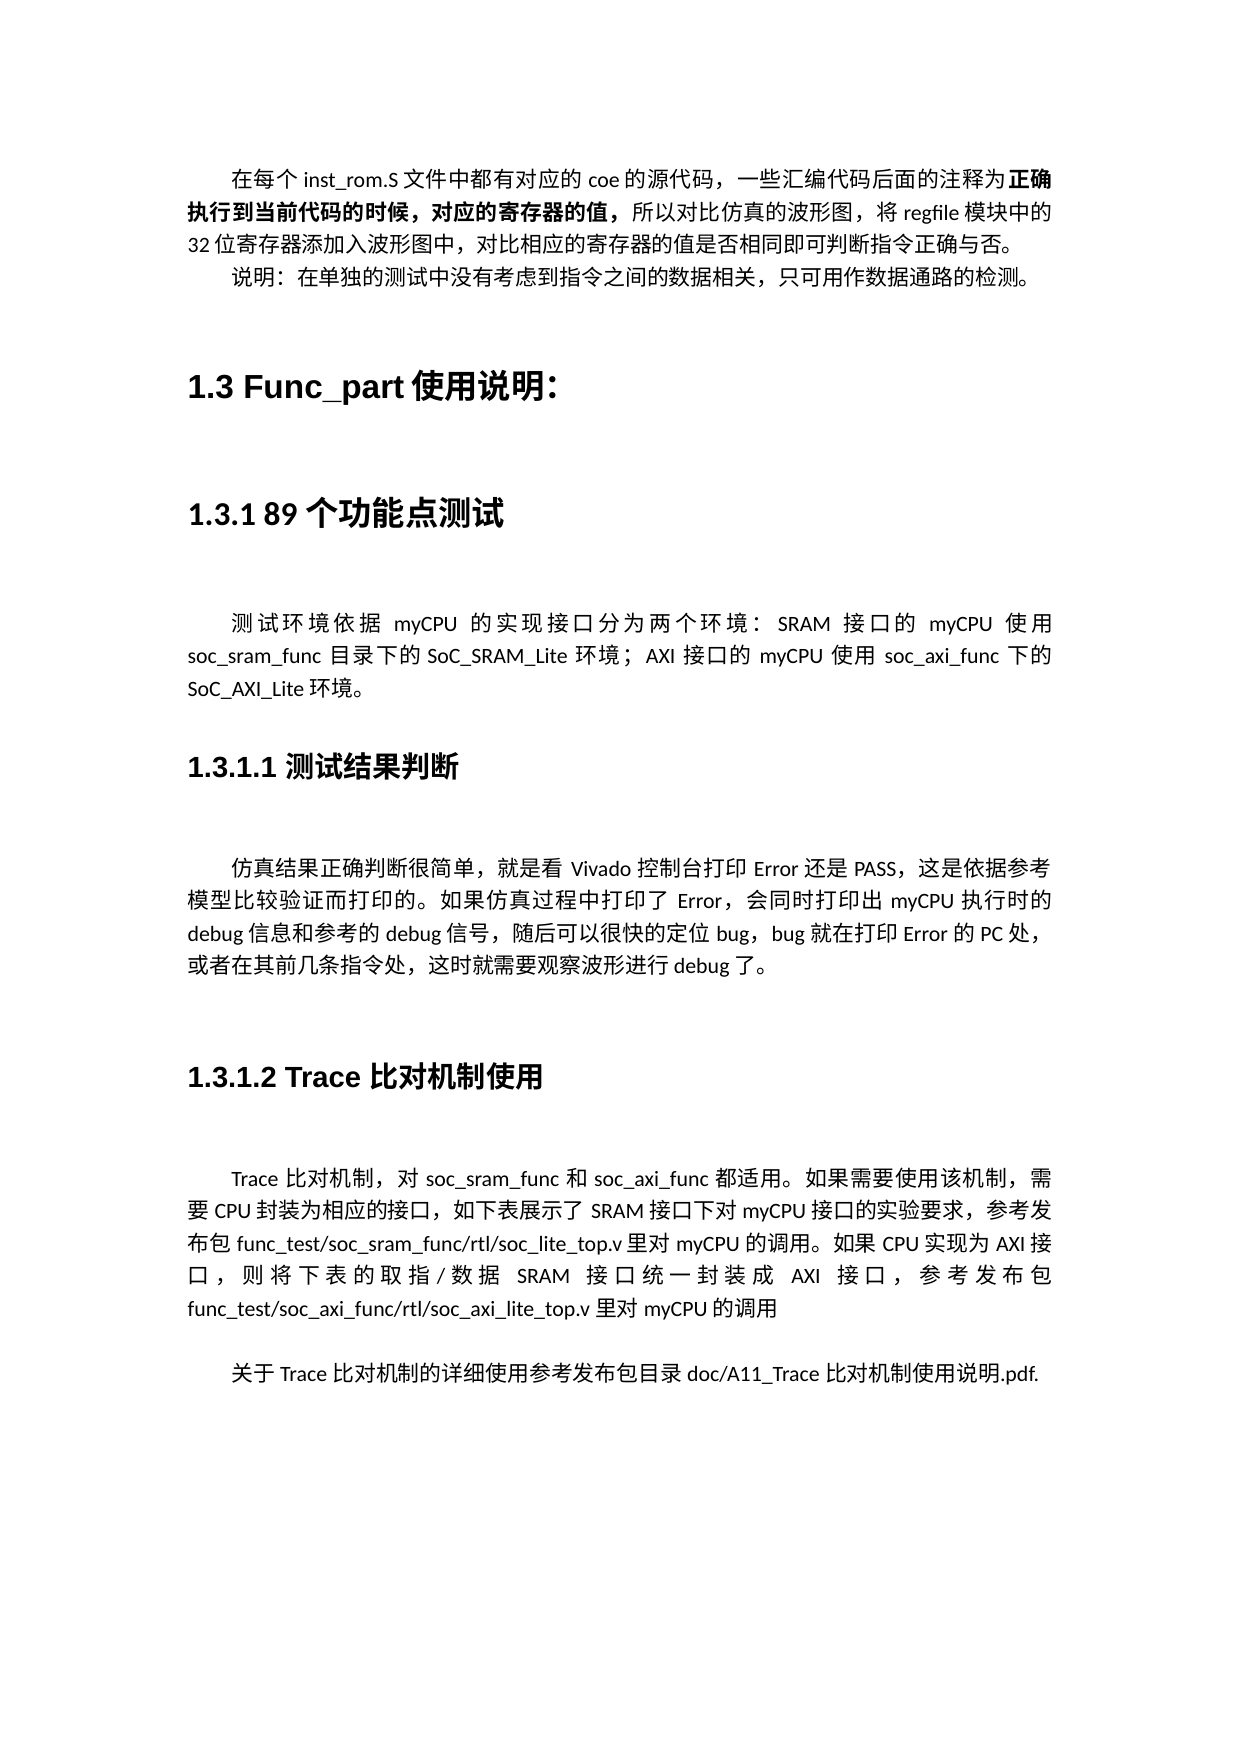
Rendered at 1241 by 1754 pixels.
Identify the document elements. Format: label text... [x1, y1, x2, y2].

text Trace 比对机制，对 soc_sram_func 和 soc_axi_func 都适用。如果需要使用该机制，需要 CPU 封装为相应的接口，如下表展示了 SRAM 接口下对 myCPU 接口的实验要求，参考发布包 func_test/soc_sram_func/rtl/soc_lite_top.v里对 myCPU 的调用。如果 CPU 实现为 AXI 接口，则将下表的取指/数据 SRAM 接口统一封装成 AXI 接口，参考发布包 func_test/soc_axi_func/rtl/soc_axi_lite_top.v 里对 myCPU 的调用 [187, 1160, 1053, 1323]
subtitle 1.3.1.1 测试结果判断 [187, 732, 1053, 797]
subtitle 1.3.1.2 Trace 比对机制使用 [187, 1042, 1053, 1107]
text 说明：在单独的测试中没有考虑到指令之间的数据相关，只可用作数据通路的检测。 [187, 259, 1053, 292]
text 在每个inst_rom.S文件中都有对应的coe的源代码，一些汇编代码后面的注释为正确执行到当前代码的时候，对应的寄存器的值，所以对比仿真的波形图，将regfile模块中的32位寄存器添加入波形图中，对比相应的寄存器的值是否相同即可判断指令正确与否。 [187, 162, 1053, 259]
text 仿真结果正确判断很简单，就是看 Vivado 控制台打印 Error 还是 PASS，这是依据参考模型比较验证而打印的。如果仿真过程中打印了 Error，会同时打印出 myCPU 执行时的 debug 信息和参考的 debug 信号，随后可以很快的定位 bug，bug 就在打印 Error 的 PC 处，或者在其前几条指令处，这时就需要观察波形进行 debug 了。 [187, 850, 1053, 980]
subtitle 1.3 Func_part使用说明： [187, 352, 1053, 417]
text 关于 Trace 比对机制的详细使用参考发布包目录 doc/A11_Trace 比对机制使用说明.pdf. [187, 1355, 1053, 1388]
subtitle 1.3.1 89 个功能点测试 [187, 478, 1053, 543]
text 测试环境依据 myCPU 的实现接口分为两个环境：SRAM 接口的 myCPU 使用 soc_sram_func 目录下的SoC_SRAM_Lite 环境；AXI 接口的 myCPU 使用 soc_axi_func 下的 SoC_AXI_Lite 环境。 [187, 605, 1053, 703]
